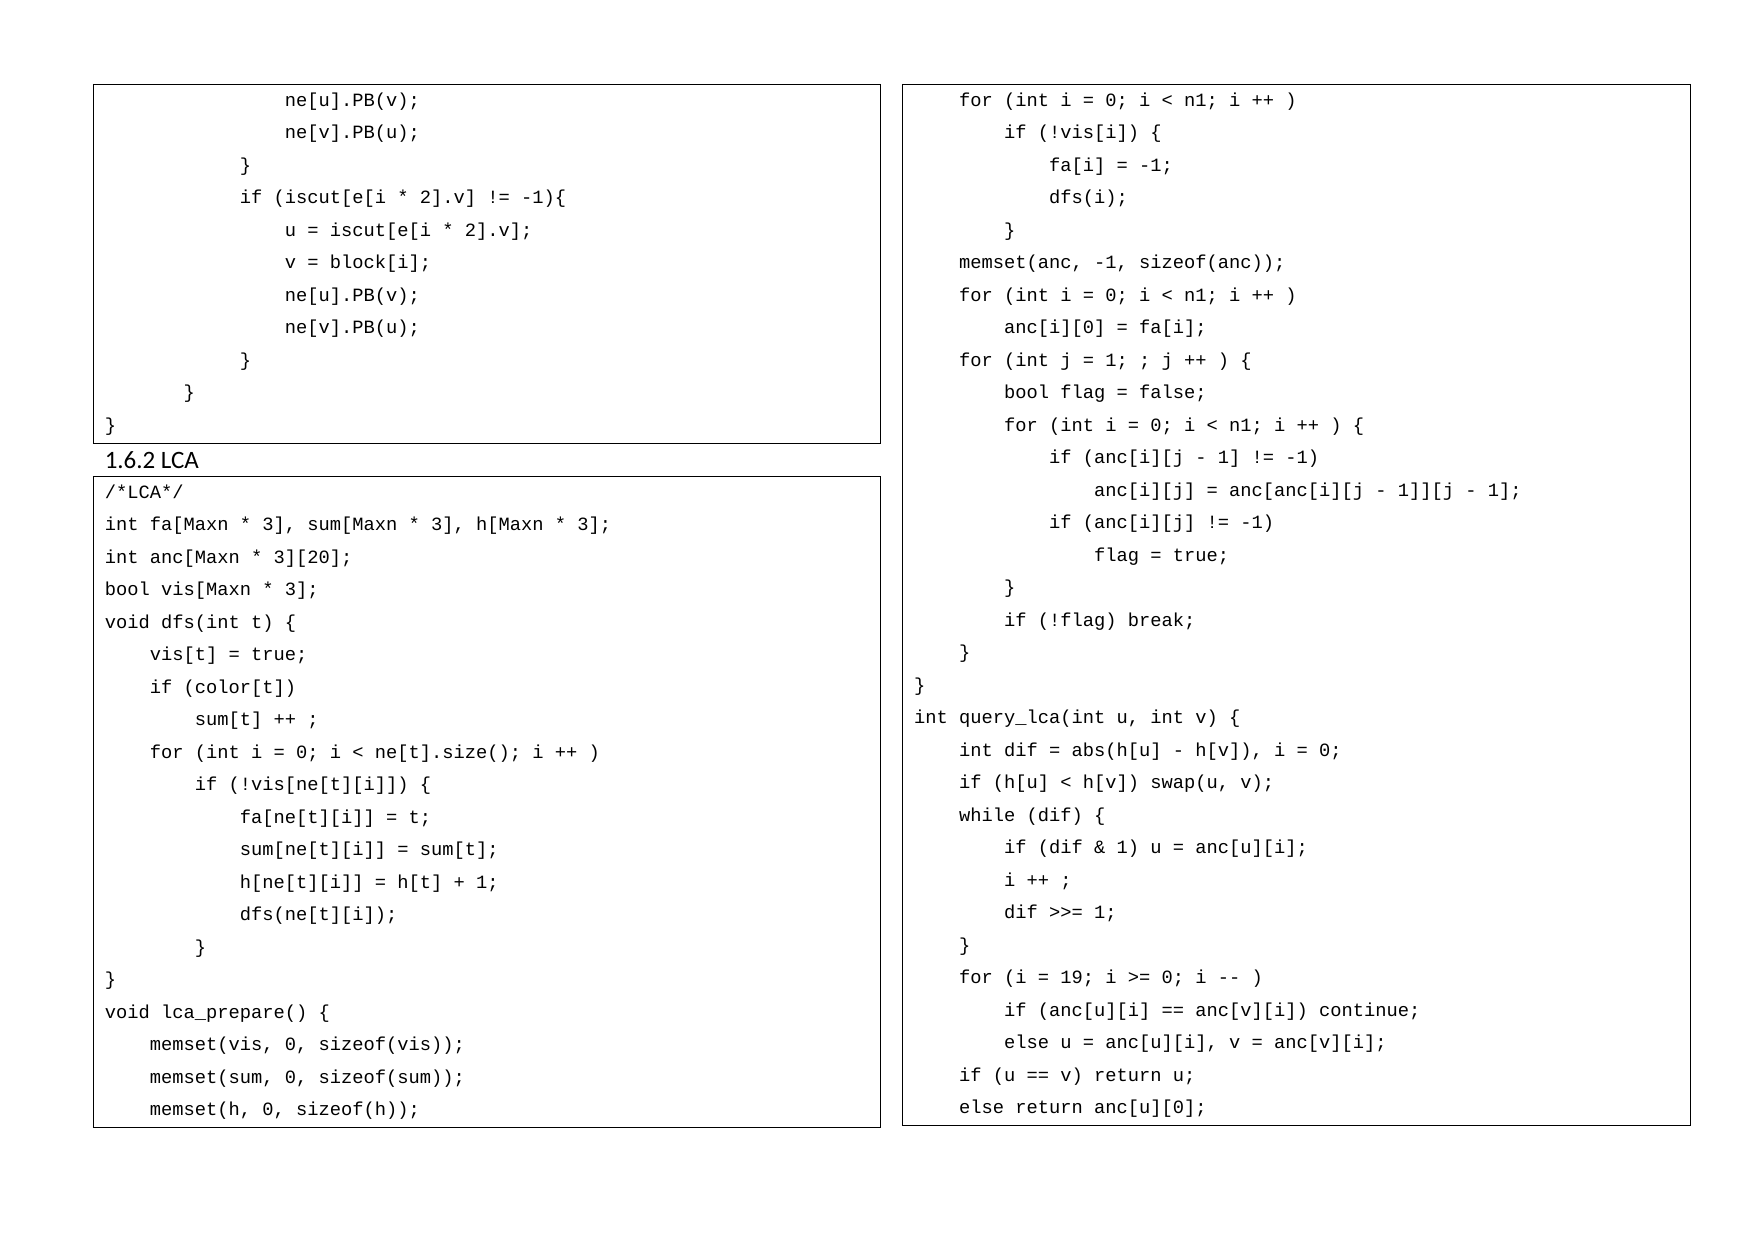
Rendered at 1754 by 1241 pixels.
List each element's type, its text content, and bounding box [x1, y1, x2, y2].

text 1.6.2 LCA [104, 444, 869, 476]
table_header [94, 85, 880, 442]
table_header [94, 477, 880, 1127]
